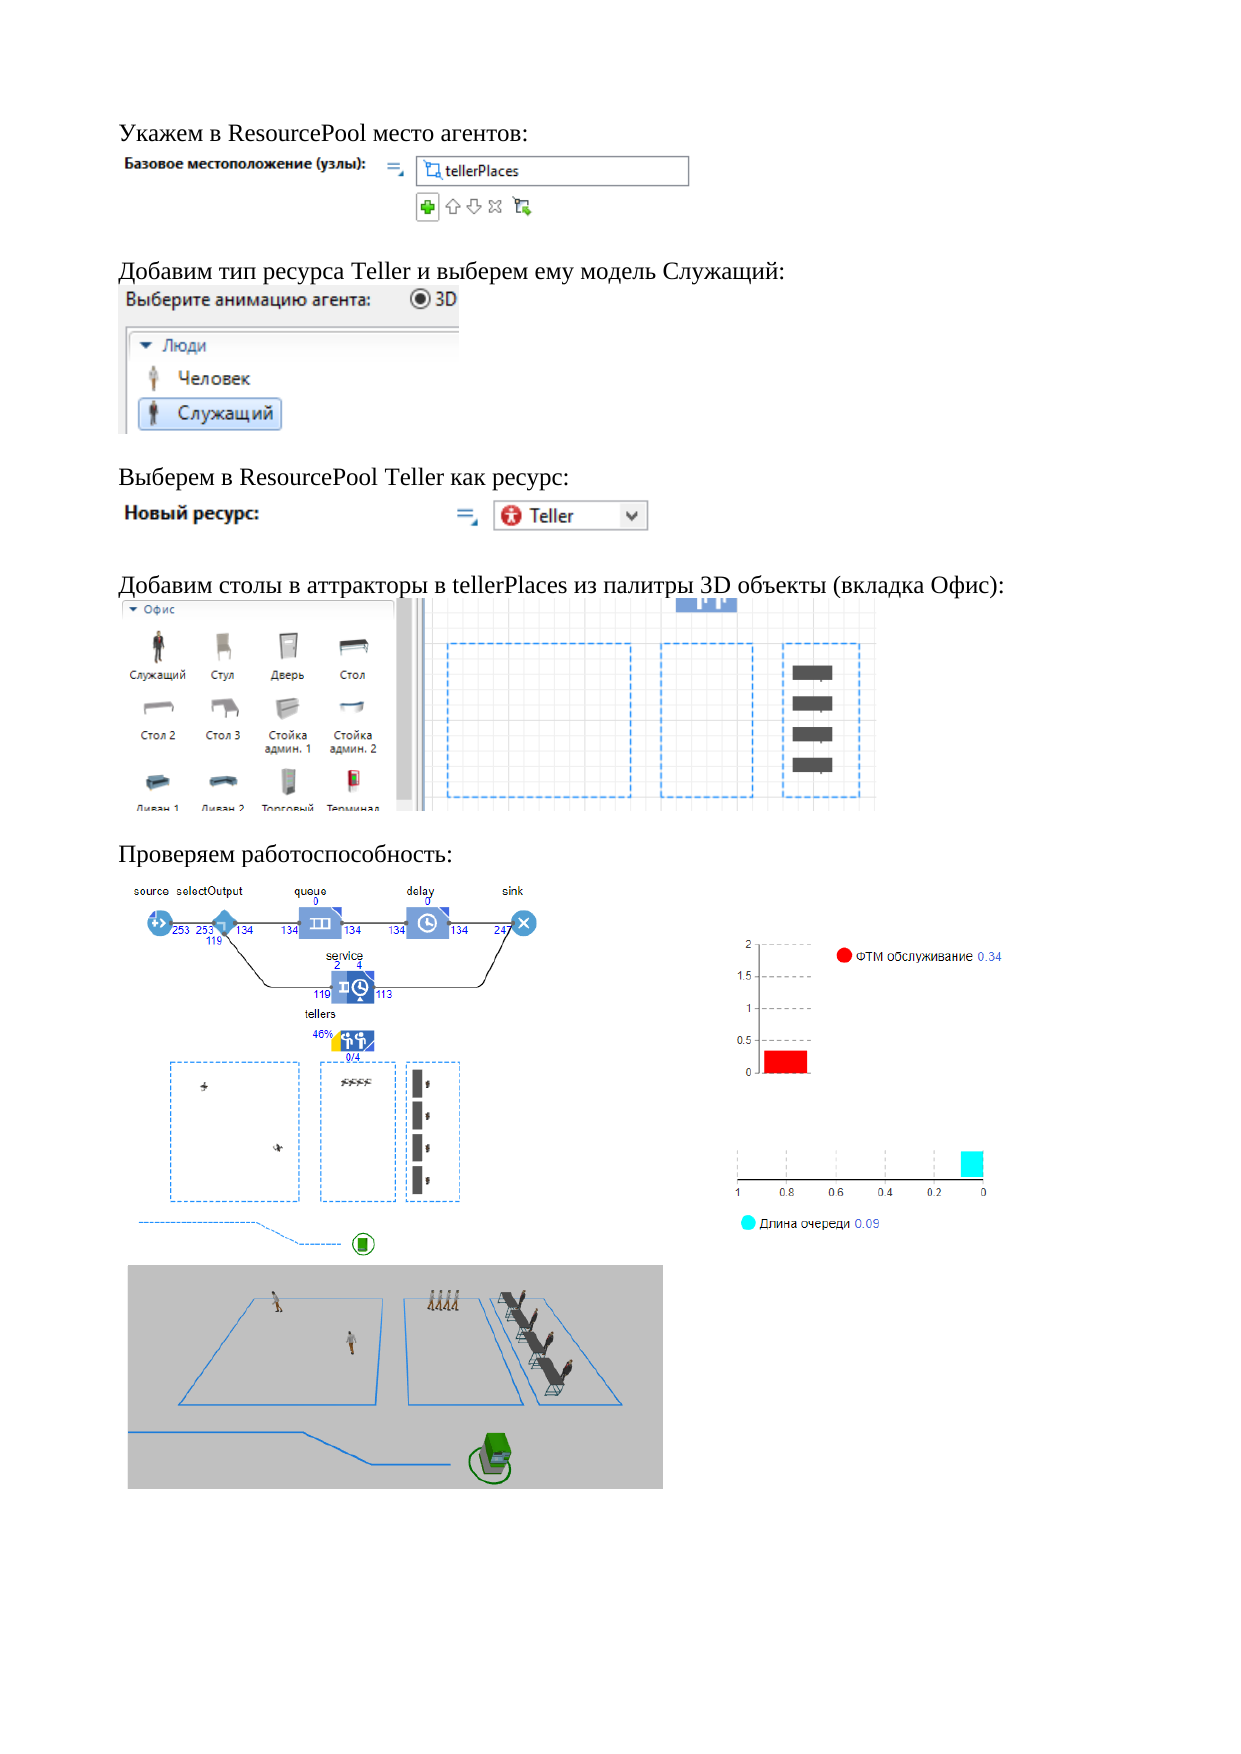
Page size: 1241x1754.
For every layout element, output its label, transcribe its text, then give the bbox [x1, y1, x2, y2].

text Выберем в ResourcePool Teller как ресурс: [118, 462, 1152, 491]
text Укажем в ResourcePool место агентов: [118, 118, 1152, 147]
picture [118, 285, 459, 434]
picture [118, 598, 877, 811]
text Добавим тип ресурса Teller и выберем ему модель Служащий: [118, 256, 1152, 285]
picture [118, 146, 698, 228]
text Проверяем работоспособность: [118, 839, 1152, 868]
text Добавим столы в аттракторы в tellerPlaces из палитры 3D объекты (вкладка Офис): [118, 570, 1152, 599]
picture [118, 491, 672, 542]
picture [118, 867, 1007, 1489]
